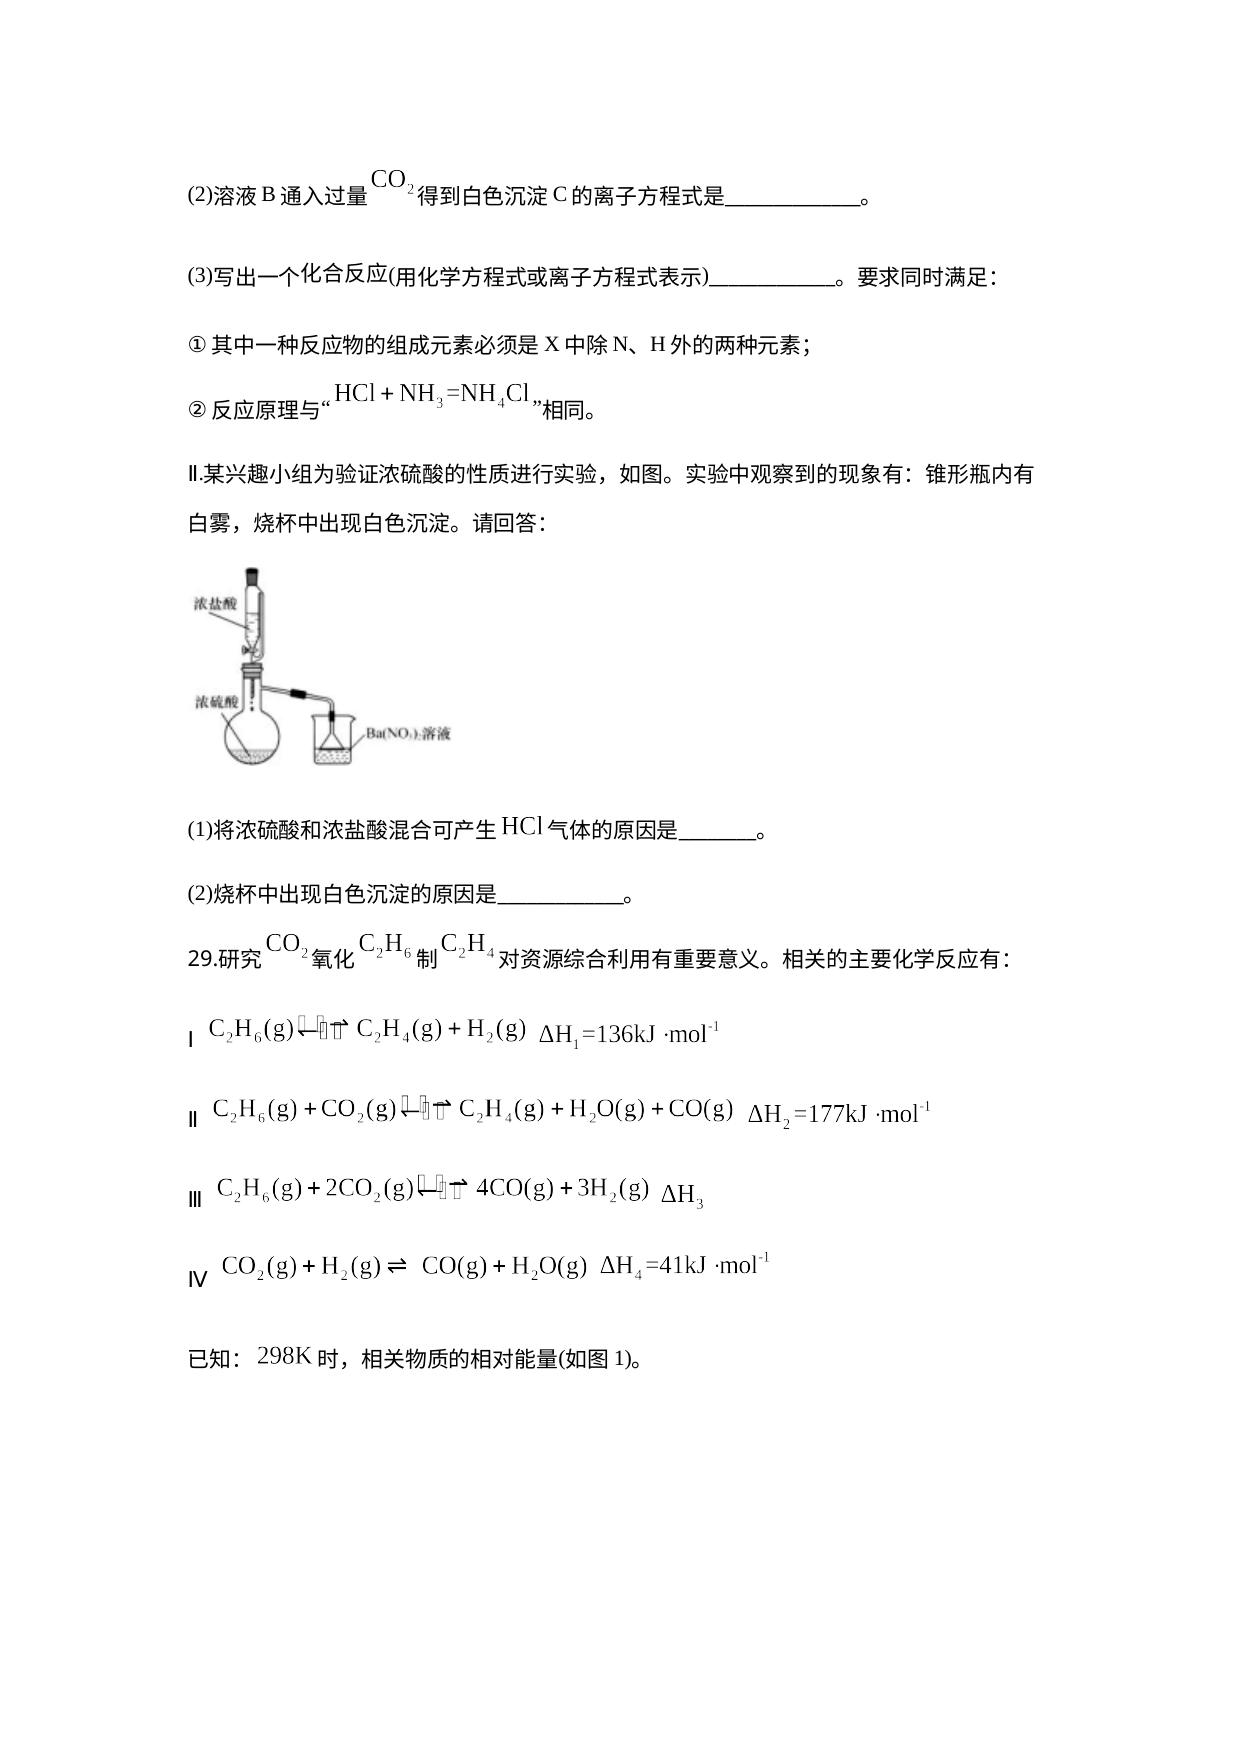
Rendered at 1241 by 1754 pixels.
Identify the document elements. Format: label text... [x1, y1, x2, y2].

text Ⅱ.某兴趣小组为验证浓硫酸的性质进行实验，如图。实验中观察到的现象有：锥形瓶内有白雾，烧杯中出现白色沉淀。请回答： [187, 457, 1053, 538]
text (2)溶液B通入过量得到白色沉淀C的离子方程式是______________。 [187, 162, 1053, 227]
picture [187, 566, 454, 769]
text (3)写出一个化合反应(用化学方程式或离子方程式表示)_____________。要求同时满足： [187, 243, 1053, 308]
text (2)烧杯中出现白色沉淀的原因是_____________。 [187, 877, 1053, 909]
text 已知：时，相关物质的相对能量(如图1)。 [187, 1326, 1053, 1391]
text ②反应原理与“”相同。 [187, 376, 1053, 441]
text (1)将浓硫酸和浓盐酸混合可产生气体的原因是________。 [187, 796, 1053, 861]
text Ⅲ [187, 1166, 1053, 1231]
text Ⅰ [187, 1006, 1053, 1071]
text Ⅱ [187, 1086, 1053, 1151]
text 29.研究氧化制对资源综合利用有重要意义。相关的主要化学反应有： [187, 925, 1053, 990]
text ①其中一种反应物的组成元素必须是X中除N、H外的两种元素； [187, 328, 1053, 360]
text Ⅳ [187, 1246, 1053, 1311]
